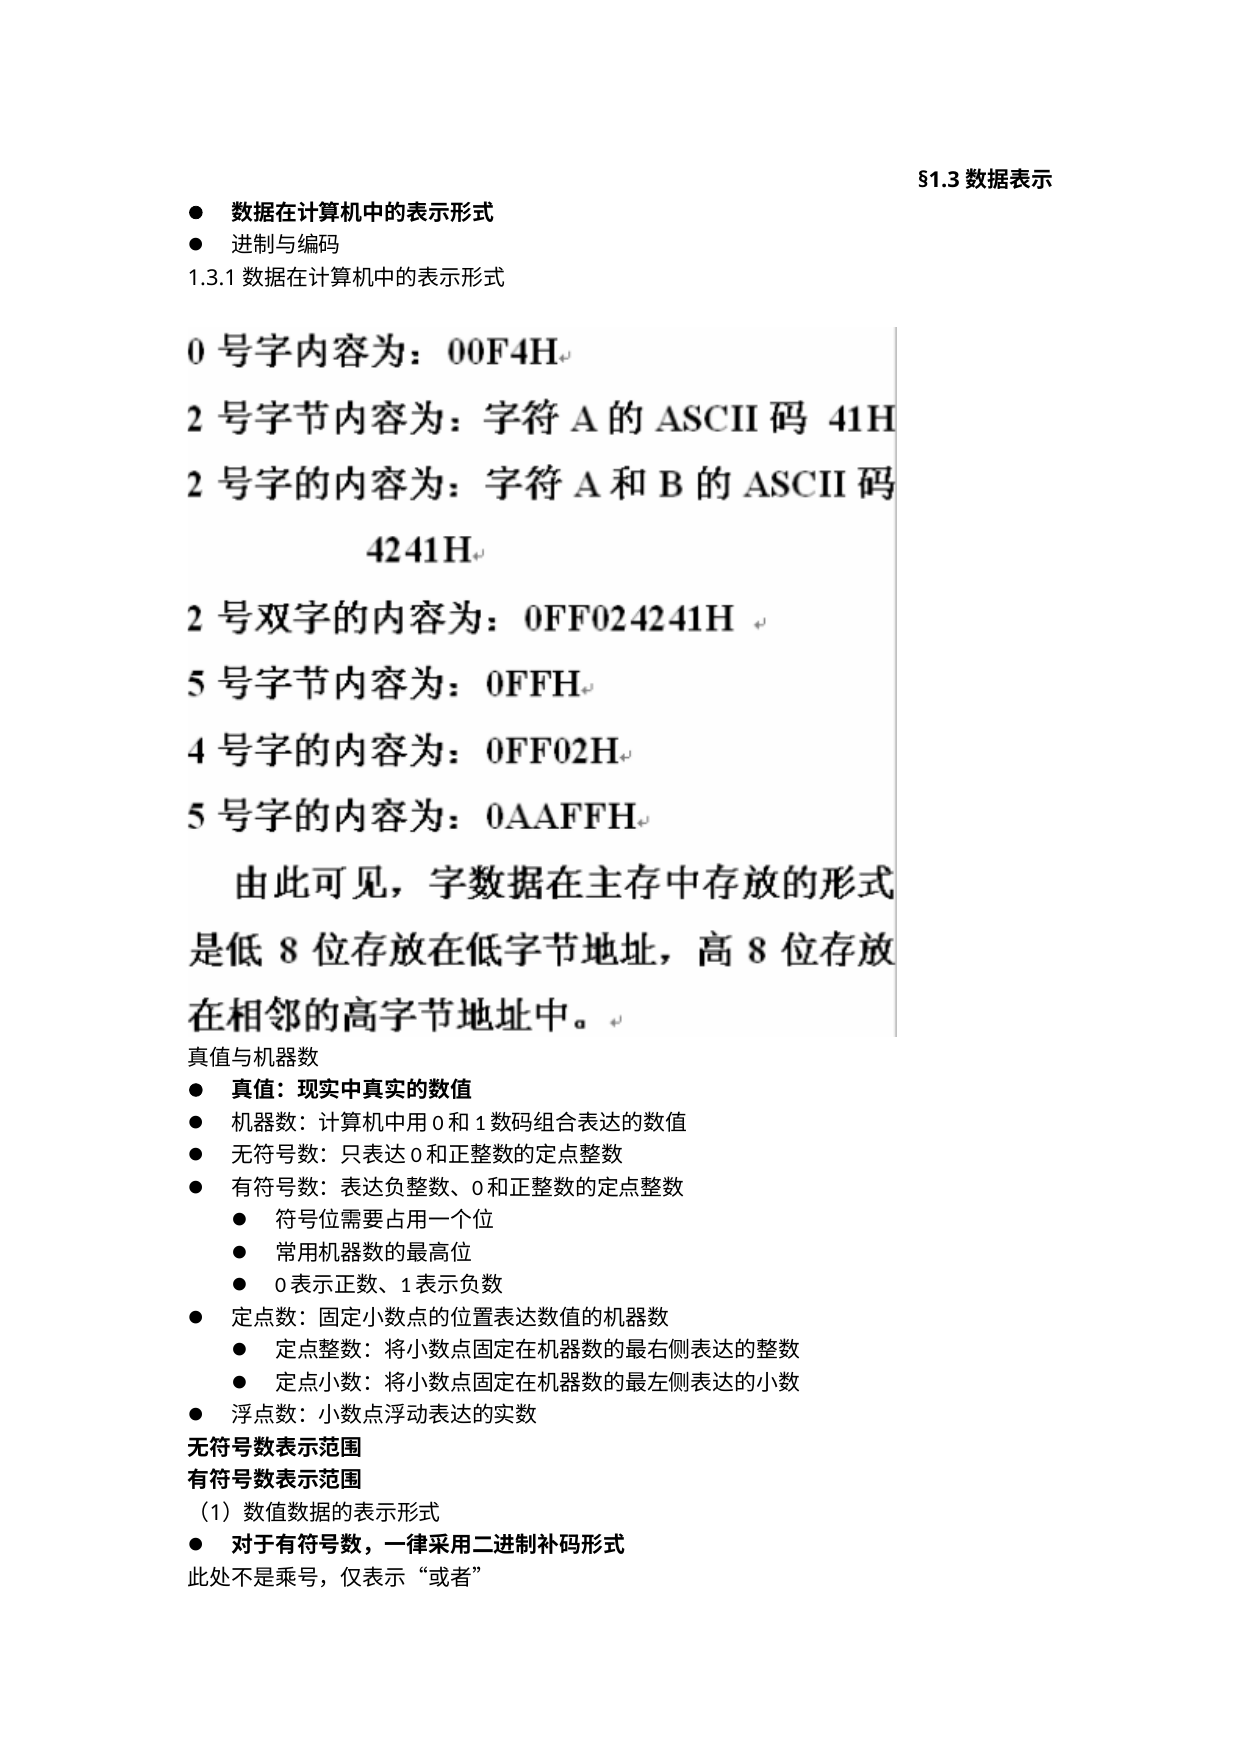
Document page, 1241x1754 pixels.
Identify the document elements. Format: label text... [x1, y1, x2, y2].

list 机器数：计算机中用0和1数码组合表达的数值 [187, 1104, 1053, 1137]
list 对于有符号数，一律采用二进制补码形式 [187, 1527, 1053, 1559]
picture [187, 327, 897, 1037]
list 无符号数：只表达0和正整数的定点整数 [187, 1137, 1053, 1169]
list 定点数：固定小数点的位置表达数值的机器数 [187, 1299, 1053, 1332]
list （1）数值数据的表示形式 [187, 1494, 1053, 1527]
list 定点整数：将小数点固定在机器数的最右侧表达的整数 [231, 1332, 1053, 1364]
list 有符号数：表达负整数、0和正整数的定点整数 [187, 1169, 1053, 1202]
list 0表示正数、1表示负数 [231, 1267, 1053, 1299]
list 1.3.1 数据在计算机中的表示形式 [187, 259, 1053, 292]
list 无符号数表示范围 [187, 1429, 1053, 1462]
list 真值与机器数 [187, 1039, 1053, 1072]
list 浮点数：小数点浮动表达的实数 [187, 1397, 1053, 1429]
list 符号位需要占用一个位 [231, 1202, 1053, 1234]
list 真值：现实中真实的数值 [187, 1072, 1053, 1104]
list 有符号数表示范围 [187, 1462, 1053, 1494]
list §1.3 数据表示 [187, 162, 1053, 194]
list 此处不是乘号，仅表示“或者” [187, 1559, 1053, 1592]
list 定点小数：将小数点固定在机器数的最左侧表达的小数 [231, 1364, 1053, 1397]
list 数据在计算机中的表示形式 [187, 194, 1053, 227]
list 常用机器数的最高位 [231, 1234, 1053, 1267]
list 进制与编码 [187, 227, 1053, 259]
